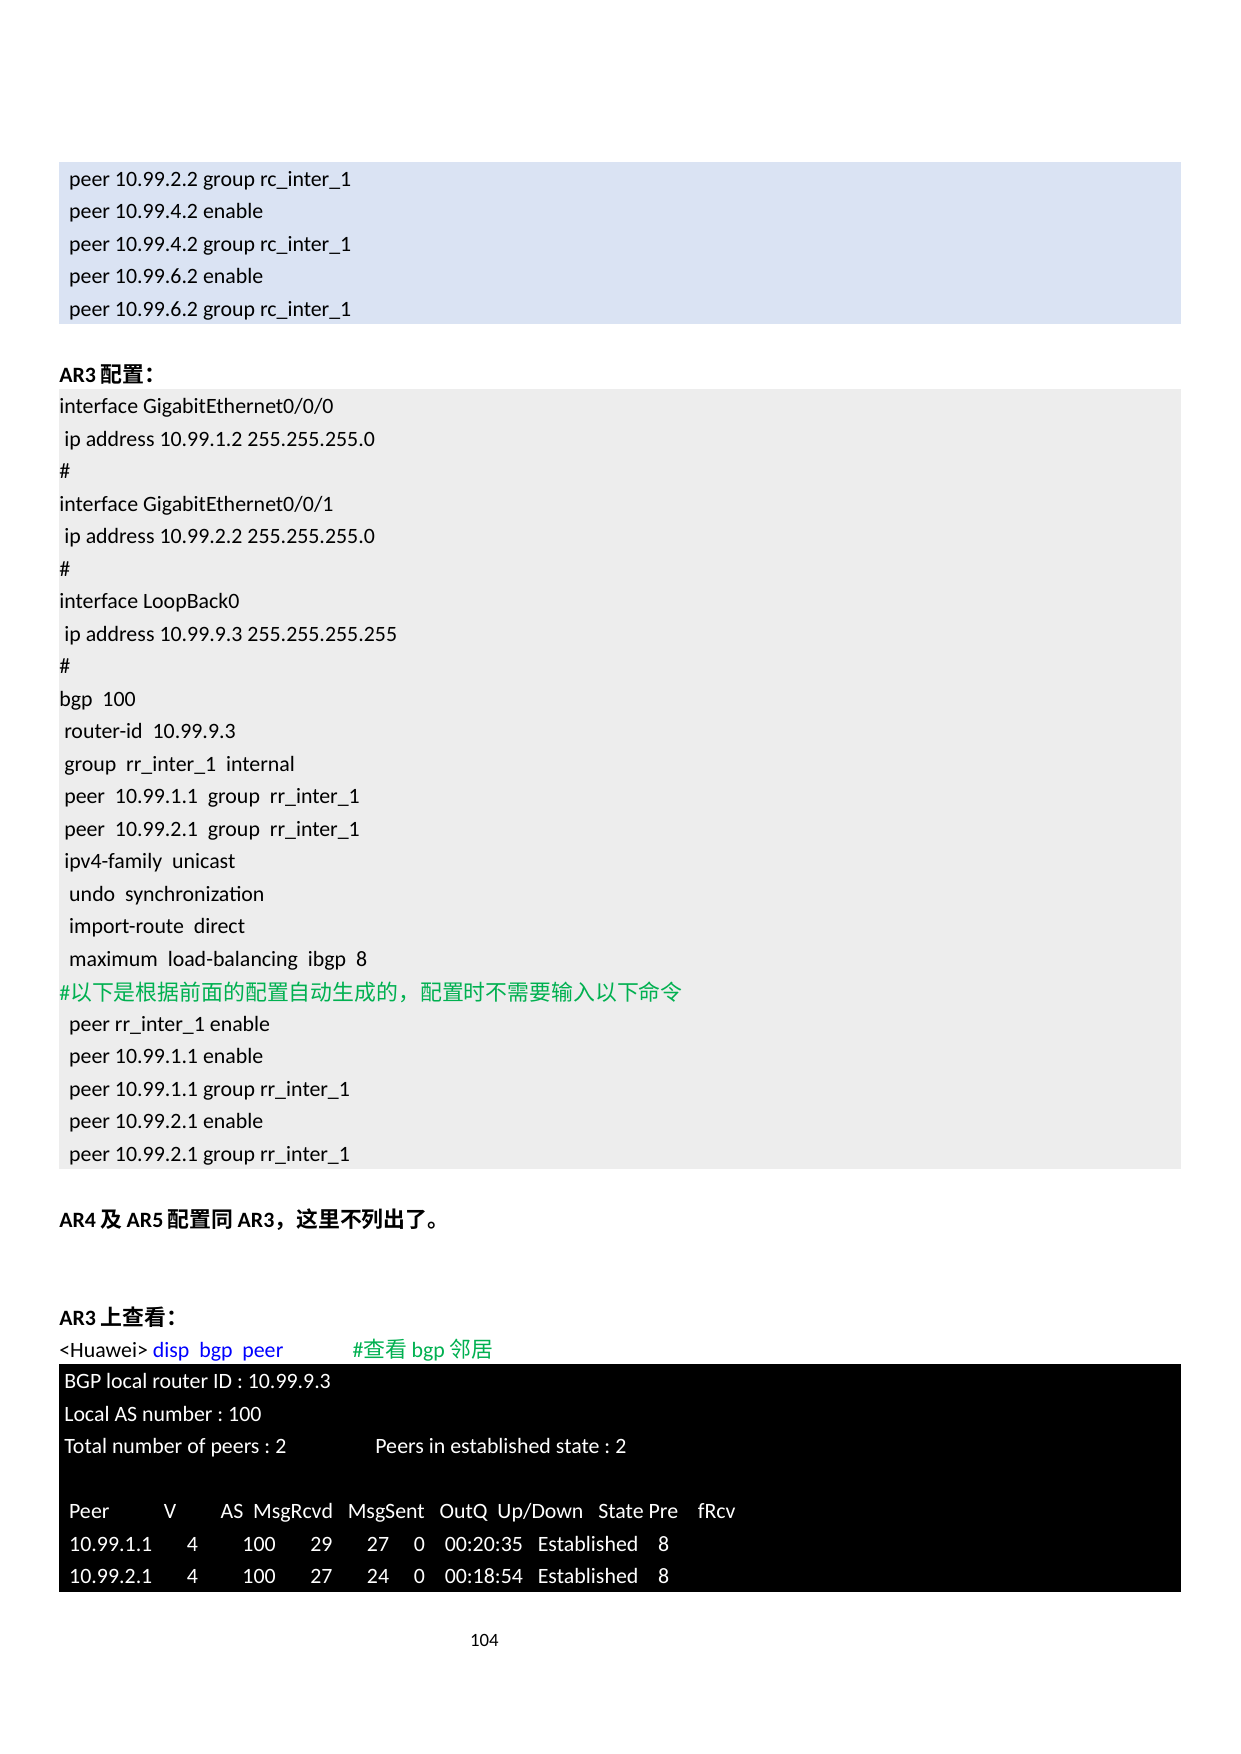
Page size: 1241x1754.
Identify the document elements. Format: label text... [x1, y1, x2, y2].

text group rr_inter_1 internal [59, 747, 1181, 779]
text ip address 10.99.1.2 255.255.255.0 [59, 422, 1181, 454]
text interface GigabitEthernet0/0/1 [59, 487, 1181, 519]
text peer 10.99.6.2 group rc_inter_1 [59, 292, 1181, 324]
text peer 10.99.1.1 group rr_inter_1 [59, 1072, 1181, 1104]
text interface LoopBack0 [59, 584, 1181, 617]
text import-route direct [59, 909, 1181, 942]
text AR3上查看： [59, 1299, 1181, 1332]
text Total number of peers : 2 Peers in established state : 2 [59, 1429, 1181, 1462]
text bgp 100 [59, 682, 1181, 714]
text peer rr_inter_1 enable [59, 1007, 1181, 1039]
text ipv4-family unicast [59, 844, 1181, 877]
text peer 10.99.2.1 group rr_inter_1 [59, 812, 1181, 844]
text # [59, 649, 1181, 682]
text interface GigabitEthernet0/0/0 [59, 389, 1181, 422]
text peer 10.99.2.1 enable [59, 1104, 1181, 1137]
text BGP local router ID : 10.99.9.3 [59, 1364, 1181, 1397]
text undo synchronization [59, 877, 1181, 909]
text 10.99.1.1 4 100 29 27 0 00:20:35 Established 8 [59, 1527, 1181, 1559]
text peer 10.99.2.2 group rc_inter_1 [59, 162, 1181, 194]
text ip address 10.99.2.2 255.255.255.0 [59, 519, 1181, 552]
text peer 10.99.1.1 enable [59, 1039, 1181, 1072]
text AR4及AR5配置同AR3，这里不列出了。 [59, 1202, 1181, 1234]
text # [59, 454, 1181, 487]
text #以下是根据前面的配置自动生成的，配置时不需要输入以下命令 [59, 974, 1181, 1007]
text router-id 10.99.9.3 [59, 714, 1181, 747]
text peer 10.99.4.2 group rc_inter_1 [59, 227, 1181, 259]
text <Huawei> disp bgp peer #查看bgp邻居 [59, 1332, 1181, 1364]
text peer 10.99.1.1 group rr_inter_1 [59, 779, 1181, 812]
text 10.99.2.1 4 100 27 24 0 00:18:54 Established 8 [59, 1559, 1181, 1592]
text peer 10.99.4.2 enable [59, 194, 1181, 227]
text ip address 10.99.9.3 255.255.255.255 [59, 617, 1181, 649]
text Peer V AS MsgRcvd MsgSent OutQ Up/Down State Pre fRcv [59, 1494, 1181, 1527]
text peer 10.99.6.2 enable [59, 259, 1181, 292]
text AR3配置： [59, 357, 1181, 389]
text maximum load-balancing ibgp 8 [59, 942, 1181, 974]
text # [59, 552, 1181, 584]
text peer 10.99.2.1 group rr_inter_1 [59, 1137, 1181, 1169]
text Local AS number : 100 [59, 1397, 1181, 1429]
